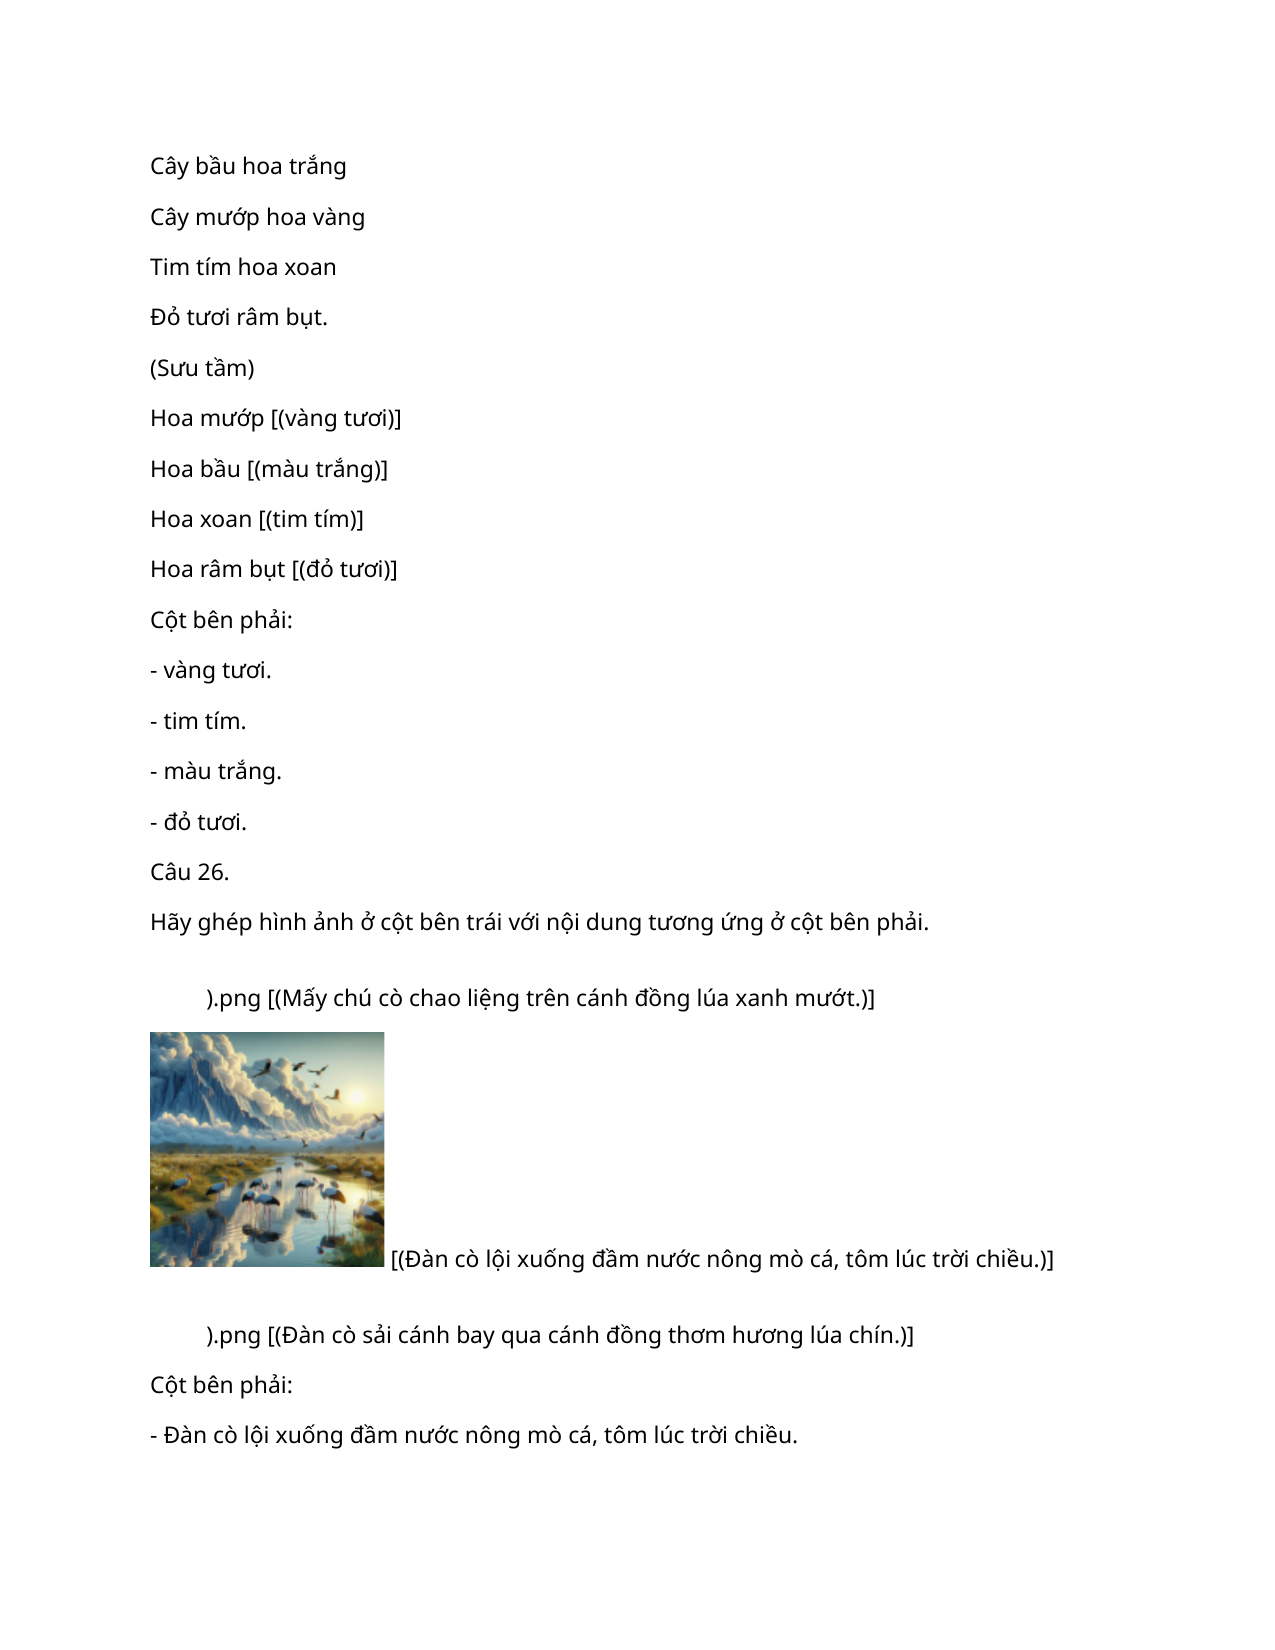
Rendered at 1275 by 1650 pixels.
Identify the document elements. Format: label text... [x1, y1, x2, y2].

text Hoa mướp [(vàng tươi)] [150, 402, 1125, 433]
text Cây bầu hoa trắng [150, 150, 1125, 181]
text Hoa râm bụt [(đỏ tươi)] [150, 553, 1125, 584]
text Hãy ghép hình ảnh ở cột bên trái với nội dung tương ứng ở cột bên phải. [150, 906, 1125, 937]
text Hoa xoan [(tim tím)] [150, 503, 1125, 534]
text - Đàn cò lội xuống đầm nước nông mò cá, tôm lúc trời chiều. [150, 1419, 1125, 1451]
text Tim tím hoa xoan [150, 251, 1125, 282]
text [(Đàn cò lội xuống đầm nước nông mò cá, tôm lúc trời chiều.)] [150, 1033, 1125, 1274]
picture [150, 1032, 385, 1267]
text (Sưu tầm) [150, 352, 1125, 383]
text Hoa bầu [(màu trắng)] [150, 452, 1125, 484]
text Đỏ tươi râm bụt. [150, 301, 1125, 332]
text - màu trắng. [150, 755, 1125, 786]
text - vàng tươi. [150, 654, 1125, 685]
text ).png [(Mấy chú cò chao liệng trên cánh đồng lúa xanh mướt.)] [150, 957, 1125, 1013]
text - đỏ tươi. [150, 805, 1125, 837]
text - tim tím. [150, 704, 1125, 736]
text Cây mướp hoa vàng [150, 200, 1125, 232]
text ).png [(Đàn cò sải cánh bay qua cánh đồng thơm hương lúa chín.)] [150, 1293, 1125, 1350]
text Cột bên phải: [150, 604, 1125, 635]
text Cột bên phải: [150, 1369, 1125, 1400]
text Câu 26. [150, 856, 1125, 887]
